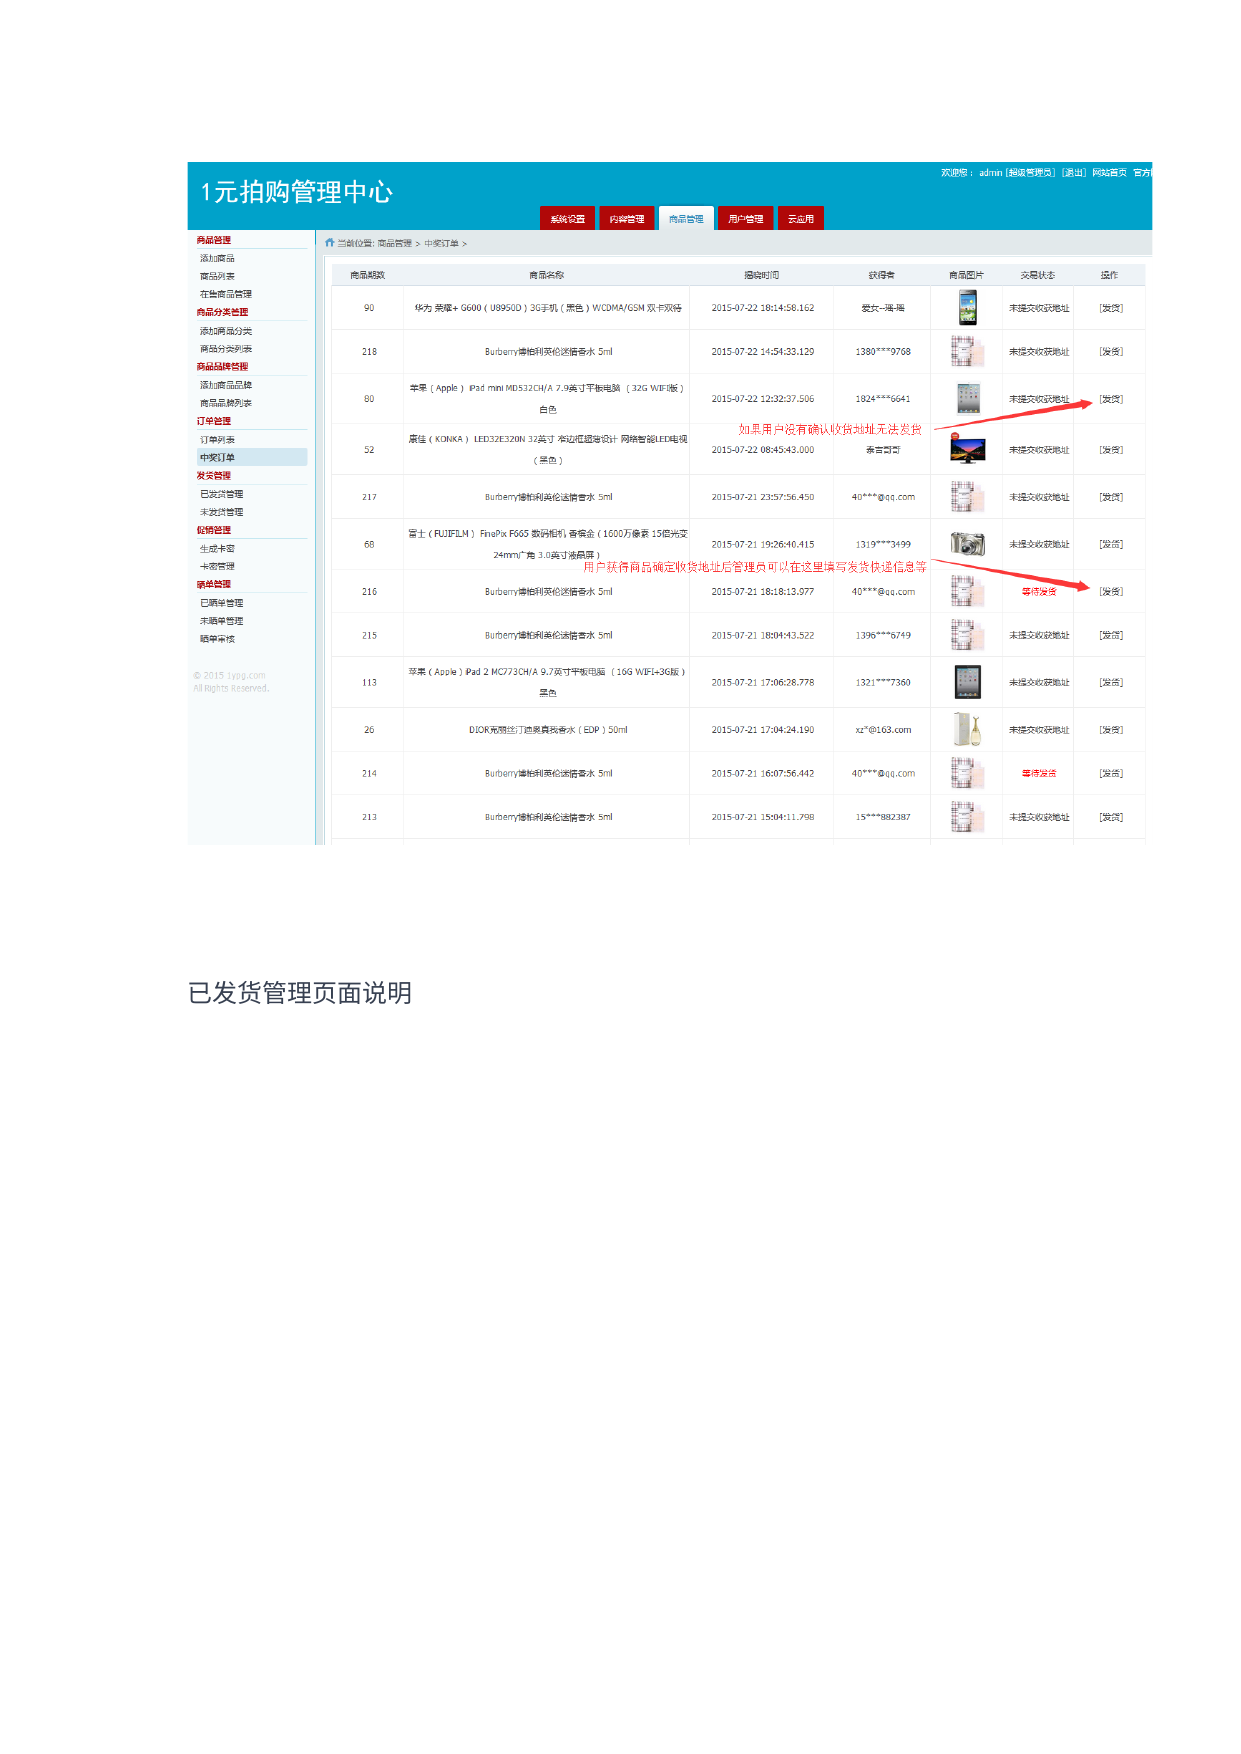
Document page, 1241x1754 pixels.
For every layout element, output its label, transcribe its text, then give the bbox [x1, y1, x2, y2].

picture [954, 169, 963, 174]
picture [1017, 170, 1024, 176]
picture [187, 207, 1153, 845]
picture [318, 182, 339, 202]
picture [377, 187, 388, 202]
picture [267, 182, 275, 195]
text 已发货管理页面说明 [187, 959, 1053, 1024]
picture [296, 191, 311, 202]
picture [241, 180, 262, 202]
picture [278, 183, 288, 200]
